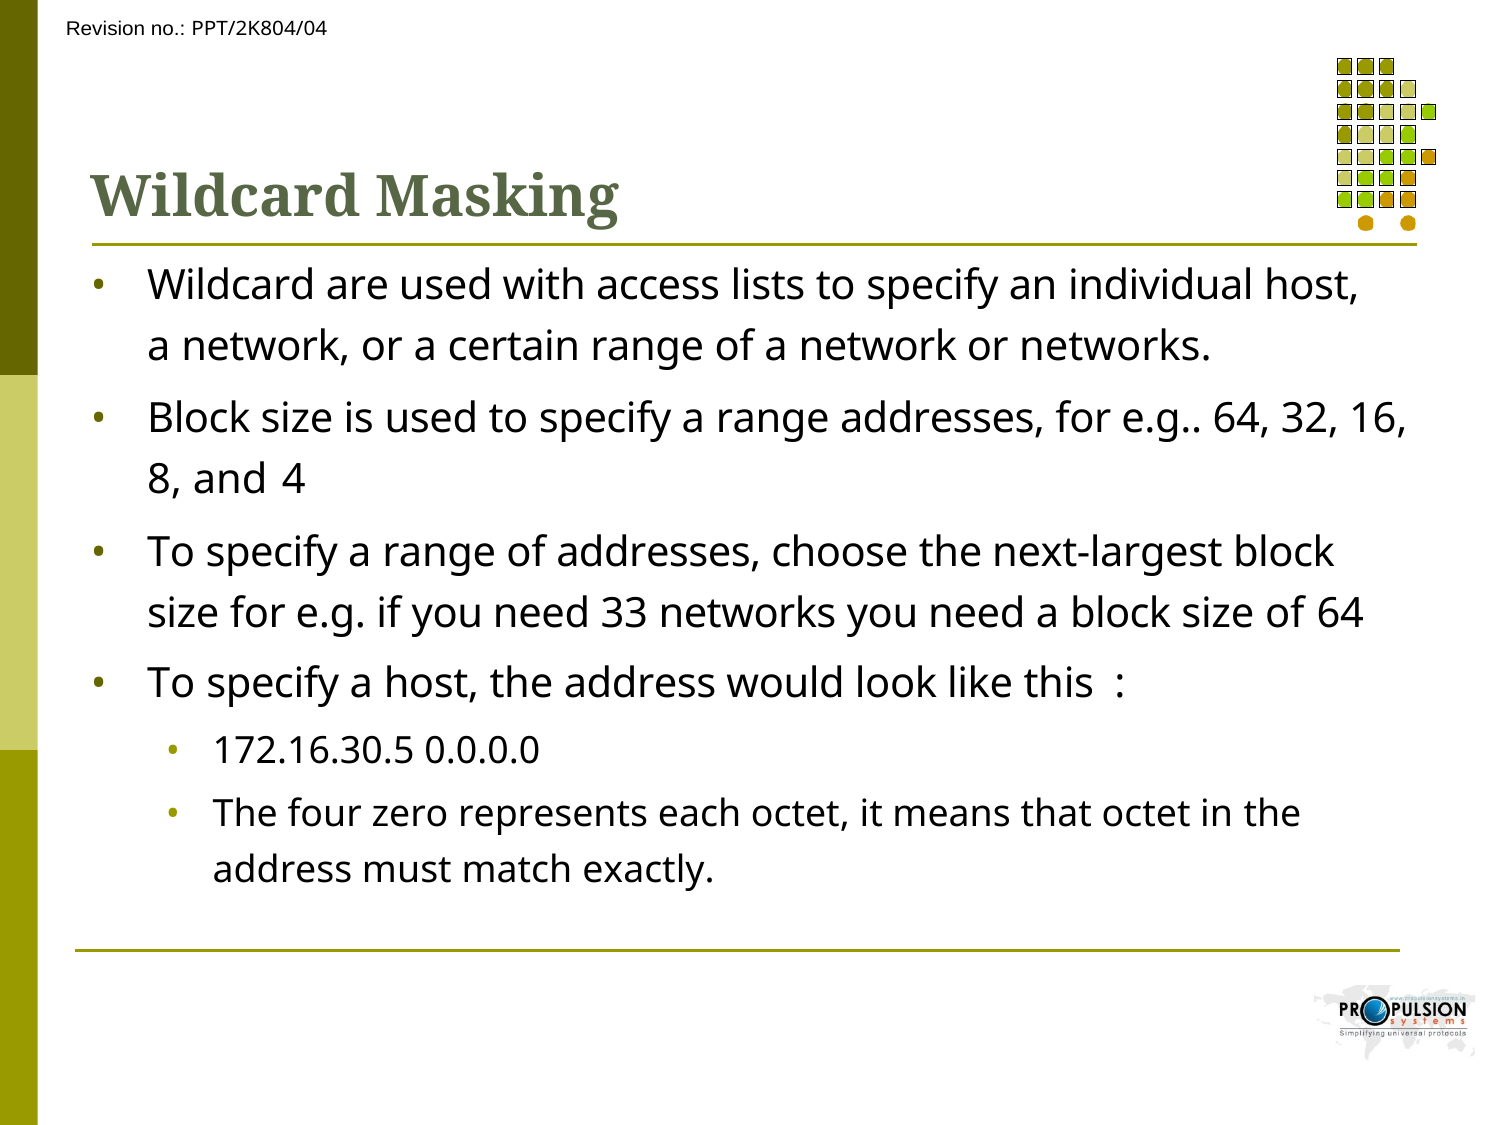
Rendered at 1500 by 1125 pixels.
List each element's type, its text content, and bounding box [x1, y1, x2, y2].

list To specify a host, the address would look like this : [91, 653, 1487, 710]
picture [1357, 215, 1374, 231]
list To specify a range of addresses, choose the next-largest block size for e.g. if you need 33 networks you need a block size of 64 [91, 521, 1409, 639]
picture [1312, 985, 1477, 1060]
list Block size is used to specify a range addresses, for e.g.. 64, 32, 16, 8, and 4 [91, 388, 1407, 506]
text Revision no.: PPT/2K804/04 [66, 14, 1487, 41]
subtitle Wildcard Masking [91, 56, 1487, 229]
list 172.16.30.5 0.0.0.0 [166, 723, 1487, 774]
list The four zero represents each octet, it means that octet in the address must match exactly. [166, 786, 1393, 893]
picture [1400, 215, 1416, 231]
subtitle Wildcard are used with access lists to specify an individual host, a network, or a certain range of a network or networks. [91, 255, 1369, 373]
